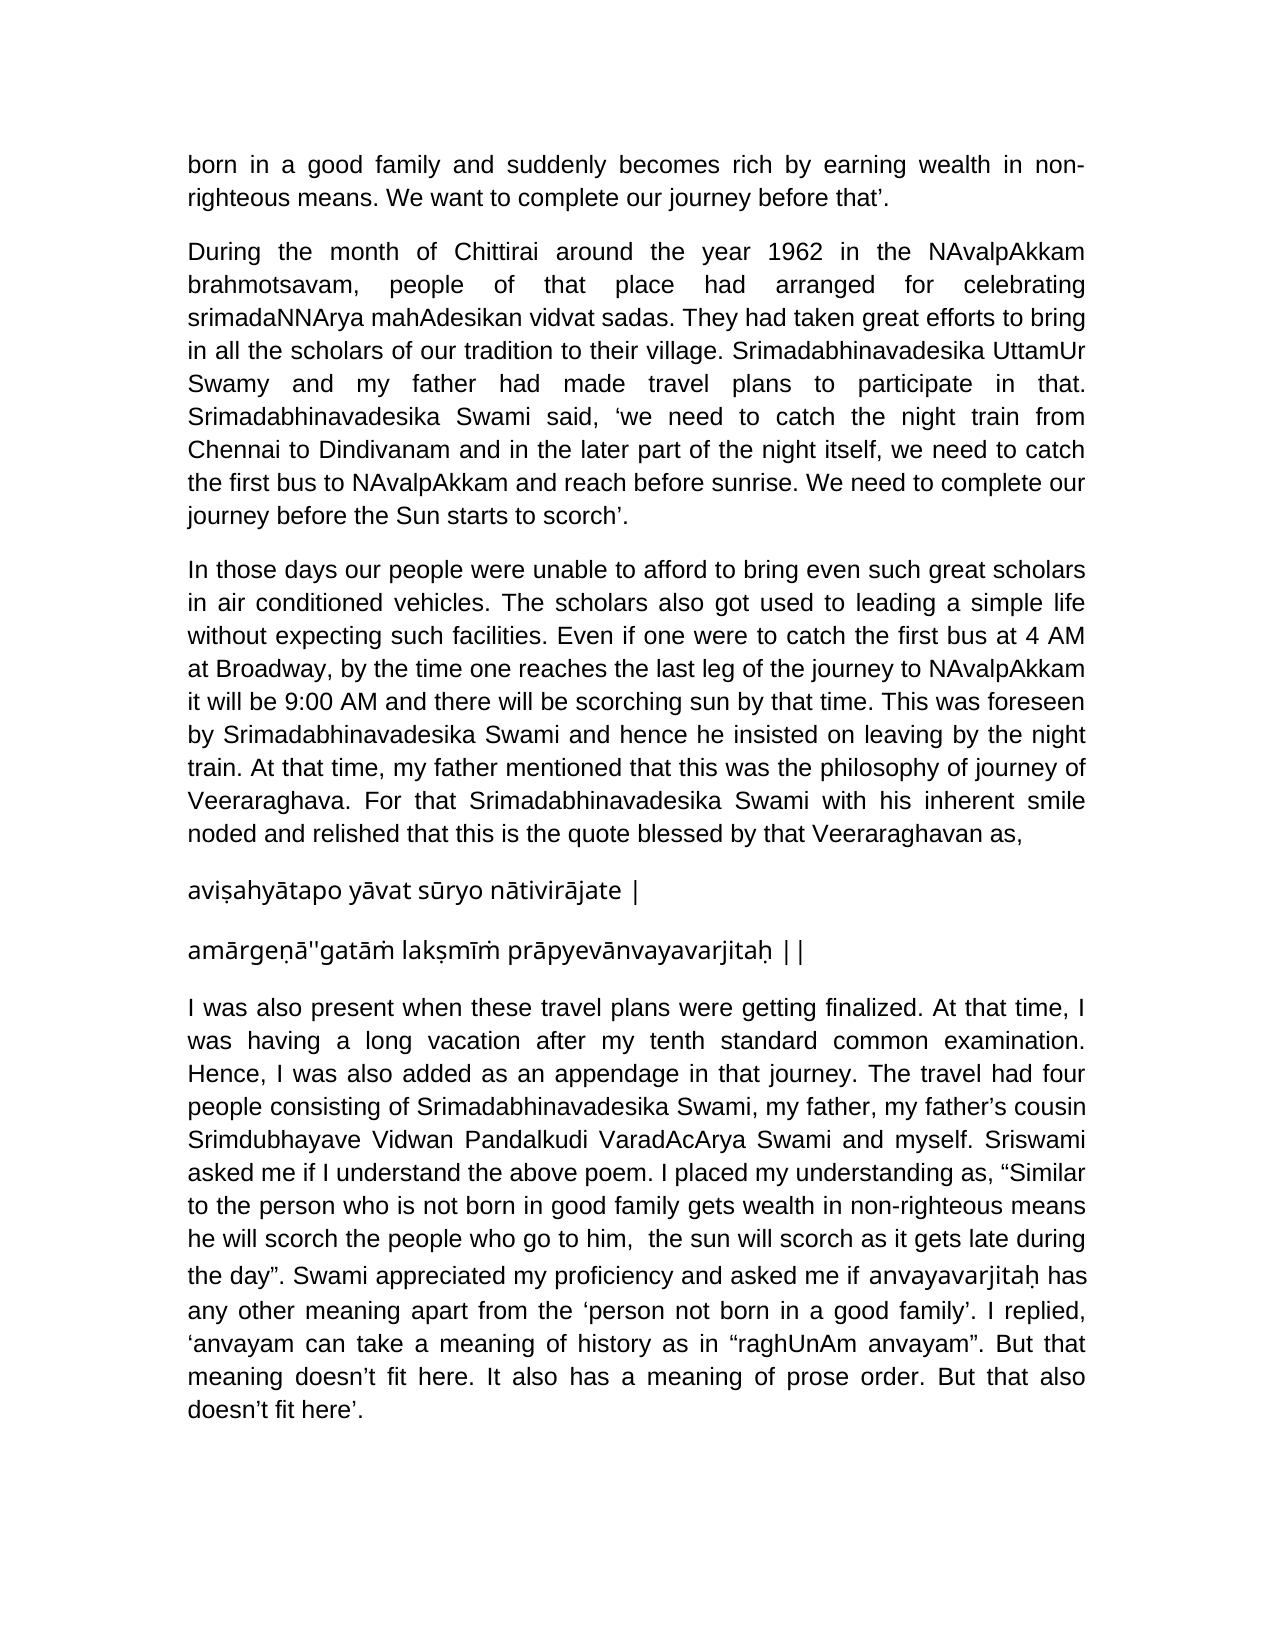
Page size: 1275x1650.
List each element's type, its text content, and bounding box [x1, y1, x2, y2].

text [187, 150, 1087, 212]
text During the month of Chittirai around the year 1962 in the NAvalpAkkam brahmotsavam, people of that place had arranged for celebrating srimadaNNArya mahAdesikan vidvat sadas. They had taken great efforts to bring in all the scholars of our tradition to their village. Srimadabhinavadesika UttamUr Swamy and my father had made travel plans to participate in that. Srimadabhinavadesika Swami said, ‘we need to catch the night train from Chennai to Dindivanam and in the later part of the night itself, we need to catch the first bus to NAvalpAkkam and reach before sunrise. We need to complete our journey before the Sun starts to scorch’. [187, 237, 1087, 530]
text aviṣahyātapo yāvat sūryo nātivirājate | [187, 873, 1087, 907]
text amārgeṇā''gatāṁ lakṣmīṁ prāpyevānvayavarjitaḥ || [187, 933, 1087, 967]
text In those days our people were unable to afford to bring even such great scholars in air conditioned vehicles. The scholars also got used to leading a simple life without expecting such facilities. Even if one were to catch the first bus at 4 AM at Broadway, by the time one reaches the last leg of the journey to NAvalpAkkam it will be 9:00 AM and there will be scorching sun by that time. This was foreseen by Srimadabhinavadesika Swami and hence he insisted on leaving by the night train. At that time, my father mentioned that this was the philosophy of journey of Veeraraghava. For that Srimadabhinavadesika Swami with his inherent smile noded and relished that this is the quote blessed by that Veeraraghavan as, [187, 555, 1087, 848]
text I was also present when these travel plans were getting finalized. At that time, I was having a long vacation after my tenth standard common examination. Hence, I was also added as an appendage in that journey. The travel had four people consisting of Srimadabhinavadesika Swami, my father, my father’s cousin Srimdubhayave Vidwan Pandalkudi VaradAcArya Swami and myself. Sriswami asked me if I understand the above poem. I placed my understanding as, “Similar to the person who is not born in good family gets wealth in non-righteous means he will scorch the people who go to him, the sun will scorch as it gets late during the day”. Swami appreciated my proficiency and asked me if anvayavarjitaḥ has any other meaning apart from the ‘person not born in a good family’. I replied, ‘anvayam can take a meaning of history as in “raghUnAm anvayam”. But that meaning doesn’t fit here. It also has a meaning of prose order. But that also doesn’t fit here’. [187, 993, 1087, 1424]
